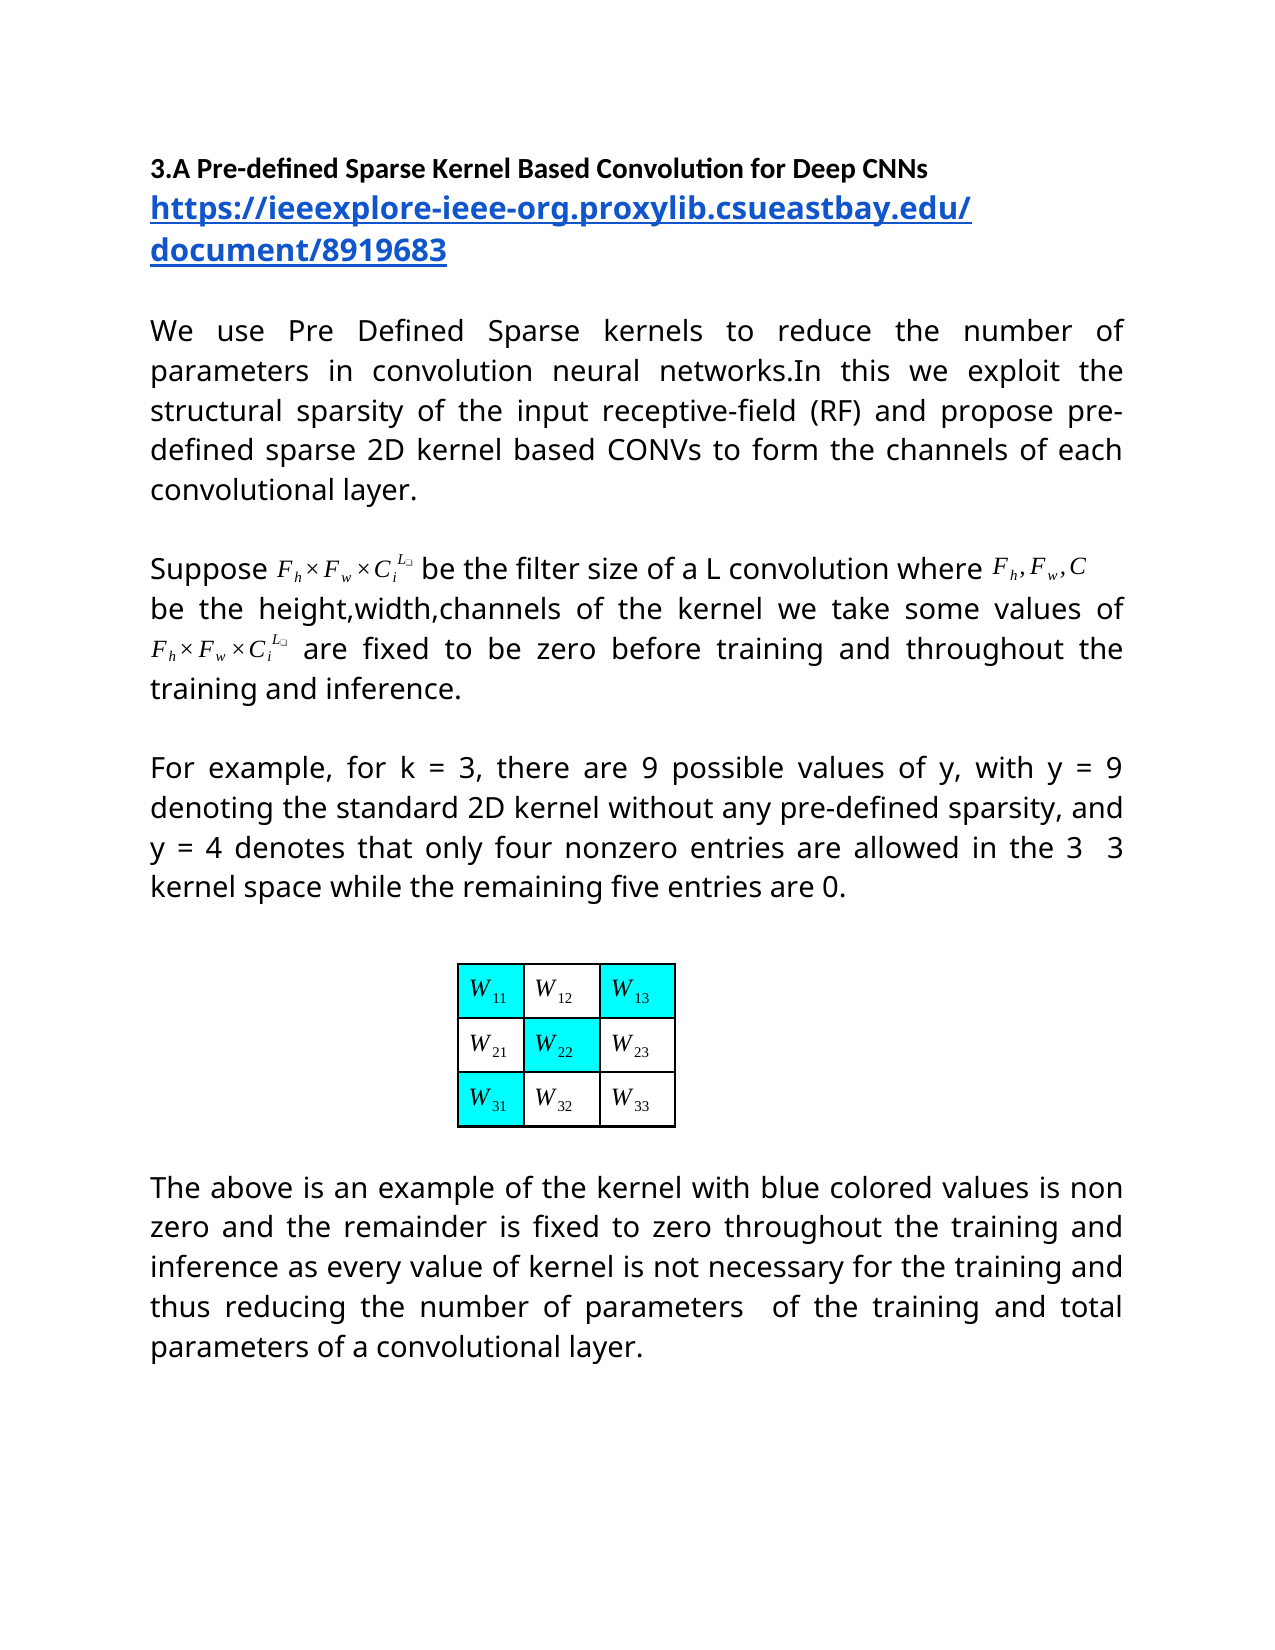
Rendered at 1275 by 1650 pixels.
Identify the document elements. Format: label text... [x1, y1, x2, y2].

subtitle 3.A Pre-defined Sparse Kernel Based Convolution for Deep CNNs [150, 150, 1125, 186]
table_cell [601, 1019, 674, 1071]
table_cell [525, 1019, 599, 1071]
table_cell [525, 1073, 599, 1125]
text The above is an example of the kernel with blue colored values is non zero and the remainder is fixed to zero throughout the training and inference as every value of kernel is not necessary for the training and thus reducing the number of parameters of the training and total parameters of a convolutional layer. [150, 1167, 1125, 1366]
table_header [459, 965, 523, 1017]
table_header [601, 965, 674, 1017]
table_cell [601, 1073, 674, 1125]
table_cell [459, 1019, 523, 1071]
text We use Pre Defined Sparse kernels to reduce the number of parameters in convolution neural networks.In this we exploit the structural sparsity of the input receptive-field (RF) and propose pre-defined sparse 2D kernel based CONVs to form the channels of each convolutional layer. [150, 311, 1125, 509]
text Suppose be the filter size of a L convolution where [150, 549, 1125, 588]
text For example, for k = 3, there are 9 possible values of y, with y = 9 denoting the standard 2D kernel without any pre-defined sparsity, and y = 4 denotes that only four nonzero entries are allowed in the 3 3 kernel space while the remaining five entries are 0. [150, 748, 1125, 906]
table_header [525, 965, 599, 1017]
text be the height,width,channels of the kernel we take some values of are fixed to be zero before training and throughout the training and inference. [150, 588, 1125, 708]
text https://ieeexplore-ieee-org.proxylib.csueastbay.edu/document/8919683 [150, 186, 1125, 271]
table_cell [459, 1073, 523, 1125]
